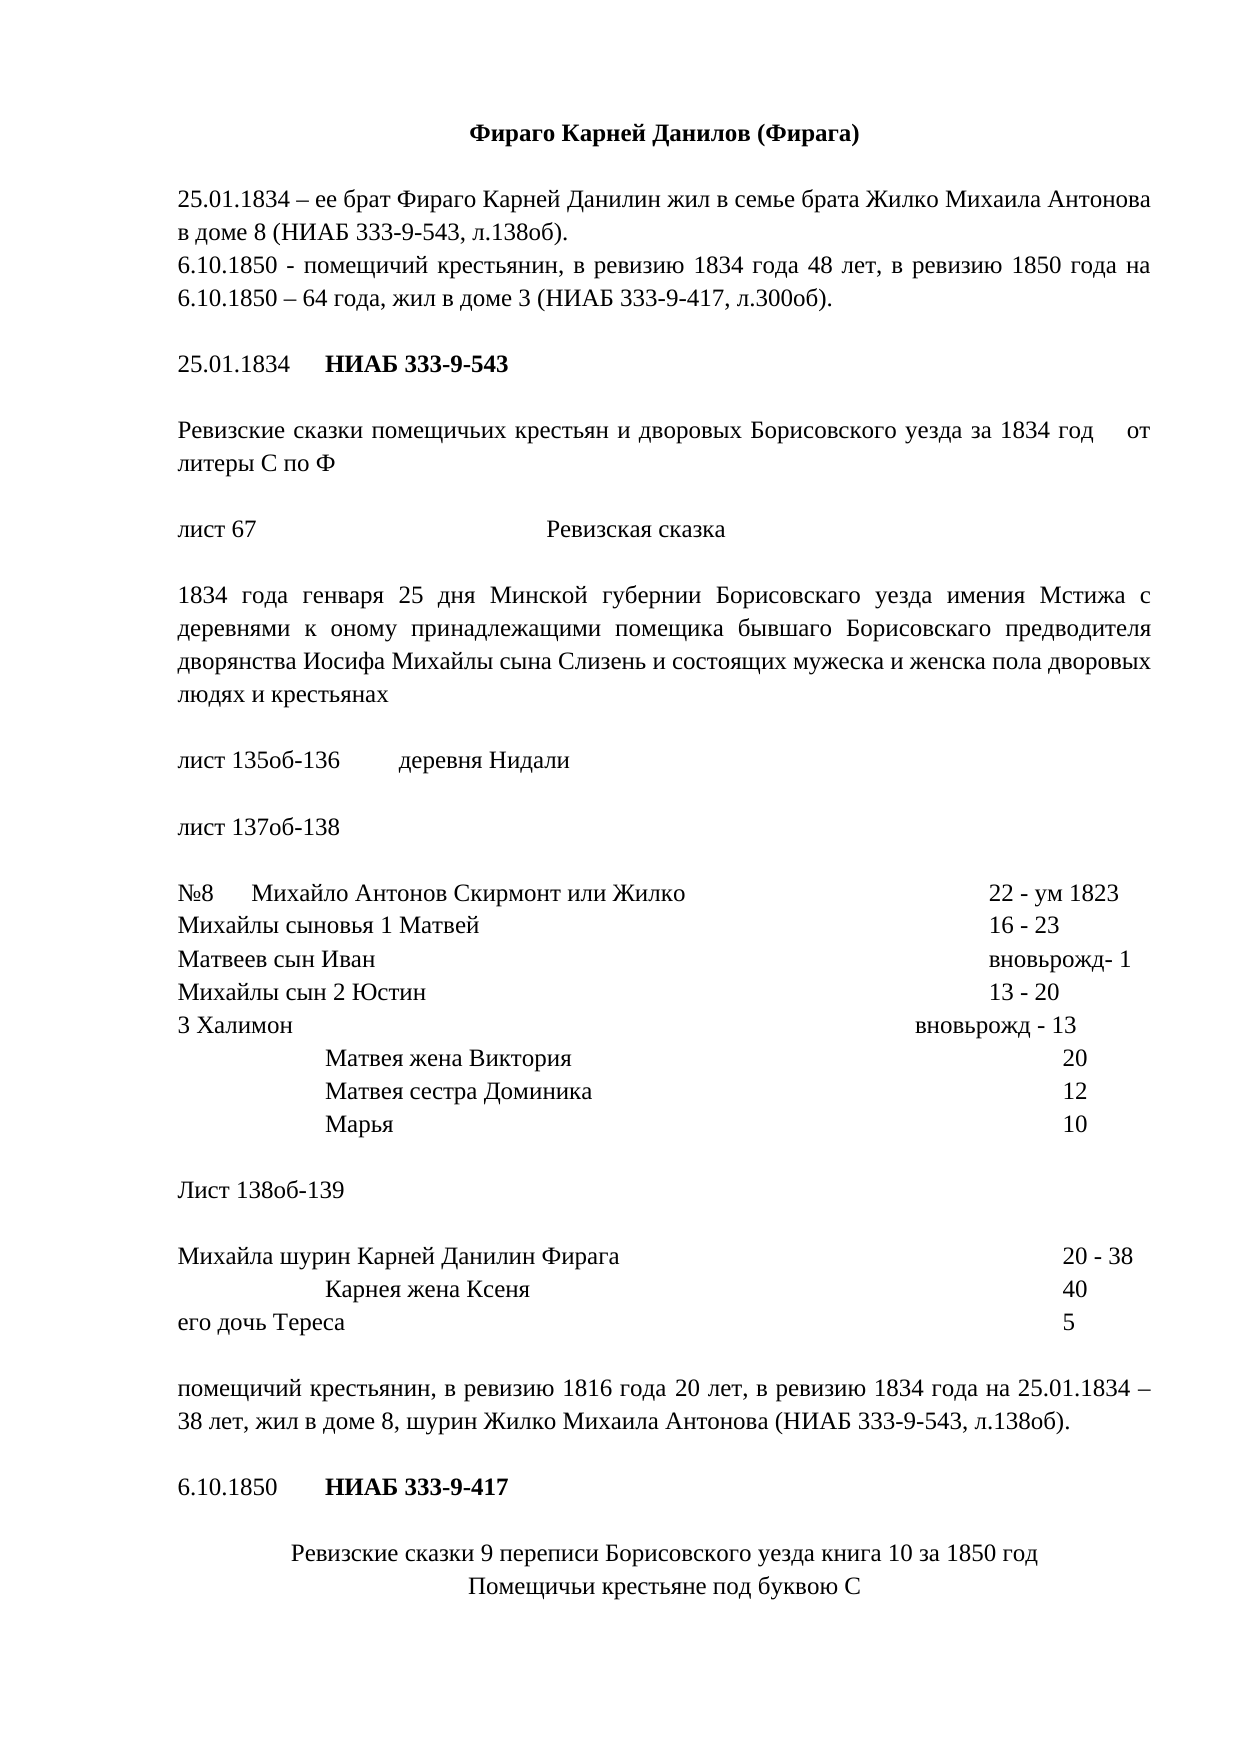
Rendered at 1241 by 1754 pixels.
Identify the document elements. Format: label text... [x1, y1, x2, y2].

text Фираго Карней Данилов (Фирага) [177, 118, 1152, 147]
text 25.01.1834 НИАБ 333-9-543 [177, 349, 1152, 378]
text Карнея жена Ксеня 40 [177, 1274, 1152, 1303]
text Михайлы сыновья 1 Матвей 16 - 23 [177, 911, 1152, 939]
text 1834 года генваря 25 дня Минской губернии Борисовскаго уезда имения Мстижа с деревнями к оному принадлежащими помещика бывшаго Борисовскаго предводителя дворянства Иосифа Михайлы сына Слизень и состоящих мужеска и женска пола дворовых людях и крестьянах [177, 580, 1152, 708]
text Марья 10 [177, 1109, 1152, 1137]
text Помещичьи крестьяне под буквою С [177, 1571, 1152, 1600]
text Матвея сестра Доминика 12 [177, 1076, 1152, 1104]
text №8 Михайло Антонов Скирмонт или Жилко 22 - ум 1823 [177, 878, 1152, 906]
text 6.10.1850 - помещичий крестьянин, в ревизию 1834 года 48 лет, в ревизию 1850 года на 6.10.1850 – 64 года, жил в доме 3 (НИАБ 333-9-417, л.300об). [177, 250, 1152, 312]
text Лист 138об-139 [177, 1175, 1152, 1203]
text лист 67 Ревизская сказка [177, 514, 1152, 543]
text помещичий крестьянин, в ревизию 1816 года 20 лет, в ревизию 1834 года на 25.01.1834 – 38 лет, жил в доме 8, шурин Жилко Михаила Антонова (НИАБ 333-9-543, л.138об). [177, 1373, 1152, 1435]
text его дочь Тереса 5 [177, 1307, 1152, 1336]
text Ревизские сказки 9 переписи Борисовского уезда книга 10 за 1850 год [177, 1538, 1152, 1567]
text Михайла шурин Карней Данилин Фирага 20 - 38 [177, 1241, 1152, 1269]
text Матвея жена Виктория 20 [177, 1043, 1152, 1071]
text лист 137об-138 [177, 812, 1152, 840]
text лист 135об-136 деревня Нидали [177, 746, 1152, 774]
text Матвеев сын Иван вновьрожд- 1 [177, 944, 1152, 972]
text 6.10.1850 НИАБ 333-9-417 [177, 1472, 1152, 1501]
text 3 Халимон вновьрожд - 13 [177, 1010, 1152, 1038]
text Ревизские сказки помещичьих крестьян и дворовых Борисовского уезда за 1834 год от литеры С по Ф [177, 415, 1152, 477]
text Михайлы сын 2 Юстин 13 - 20 [177, 977, 1152, 1005]
text 25.01.1834 – ее брат Фираго Карней Данилин жил в семье брата Жилко Михаила Антонова в доме 8 (НИАБ 333-9-543, л.138об). [177, 184, 1152, 246]
